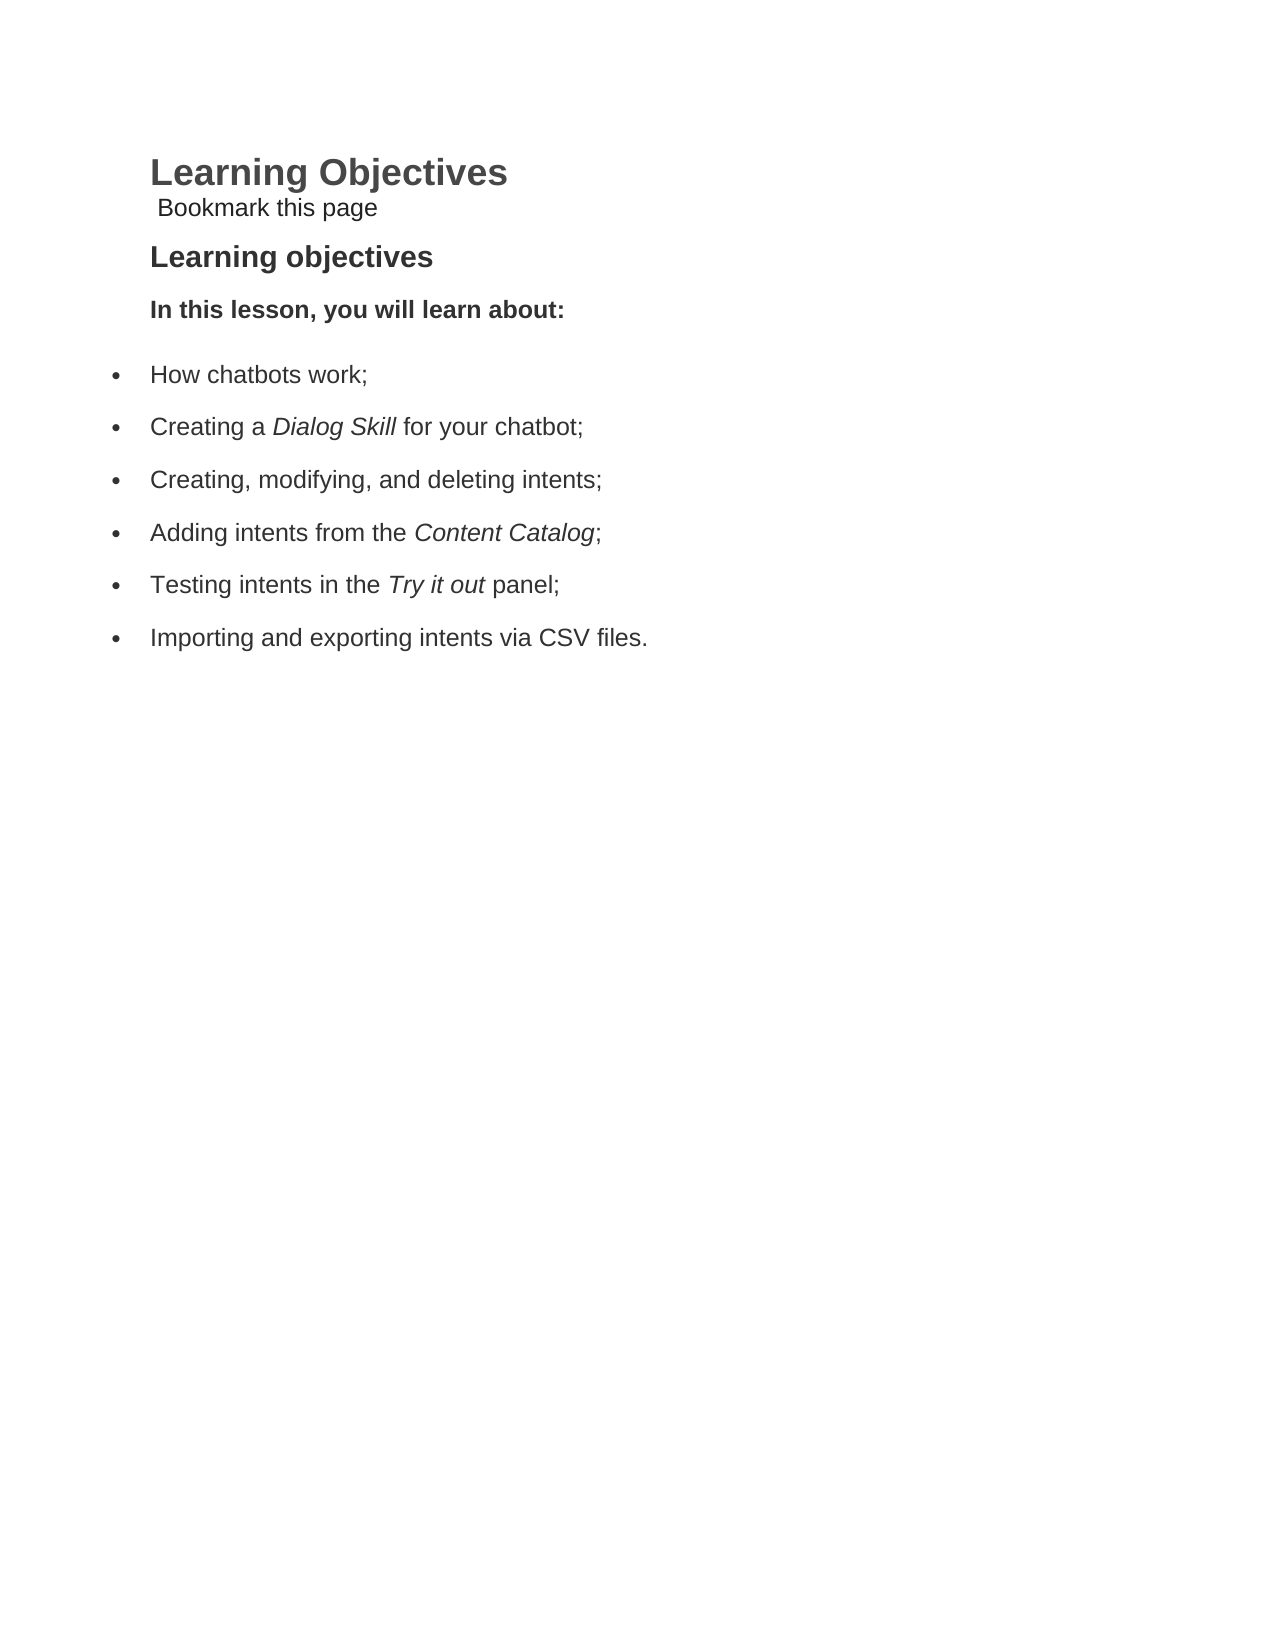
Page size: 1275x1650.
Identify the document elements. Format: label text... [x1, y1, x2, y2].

text Learning objectives [150, 238, 1125, 273]
list Creating, modifying, and deleting intents; [112, 459, 1125, 494]
text In this lesson, you will learn about: [150, 289, 1125, 324]
list How chatbots work; [112, 353, 1125, 388]
text Bookmark this page [150, 193, 1125, 222]
list Adding intents from the Content Catalog; [112, 511, 1125, 546]
list Testing intents in the Try it out panel; [112, 564, 1125, 599]
text Learning Objectives [150, 150, 1125, 193]
list Creating a Dialog Skill for your chatbot; [112, 406, 1125, 441]
list Importing and exporting intents via CSV files. [112, 617, 1125, 652]
